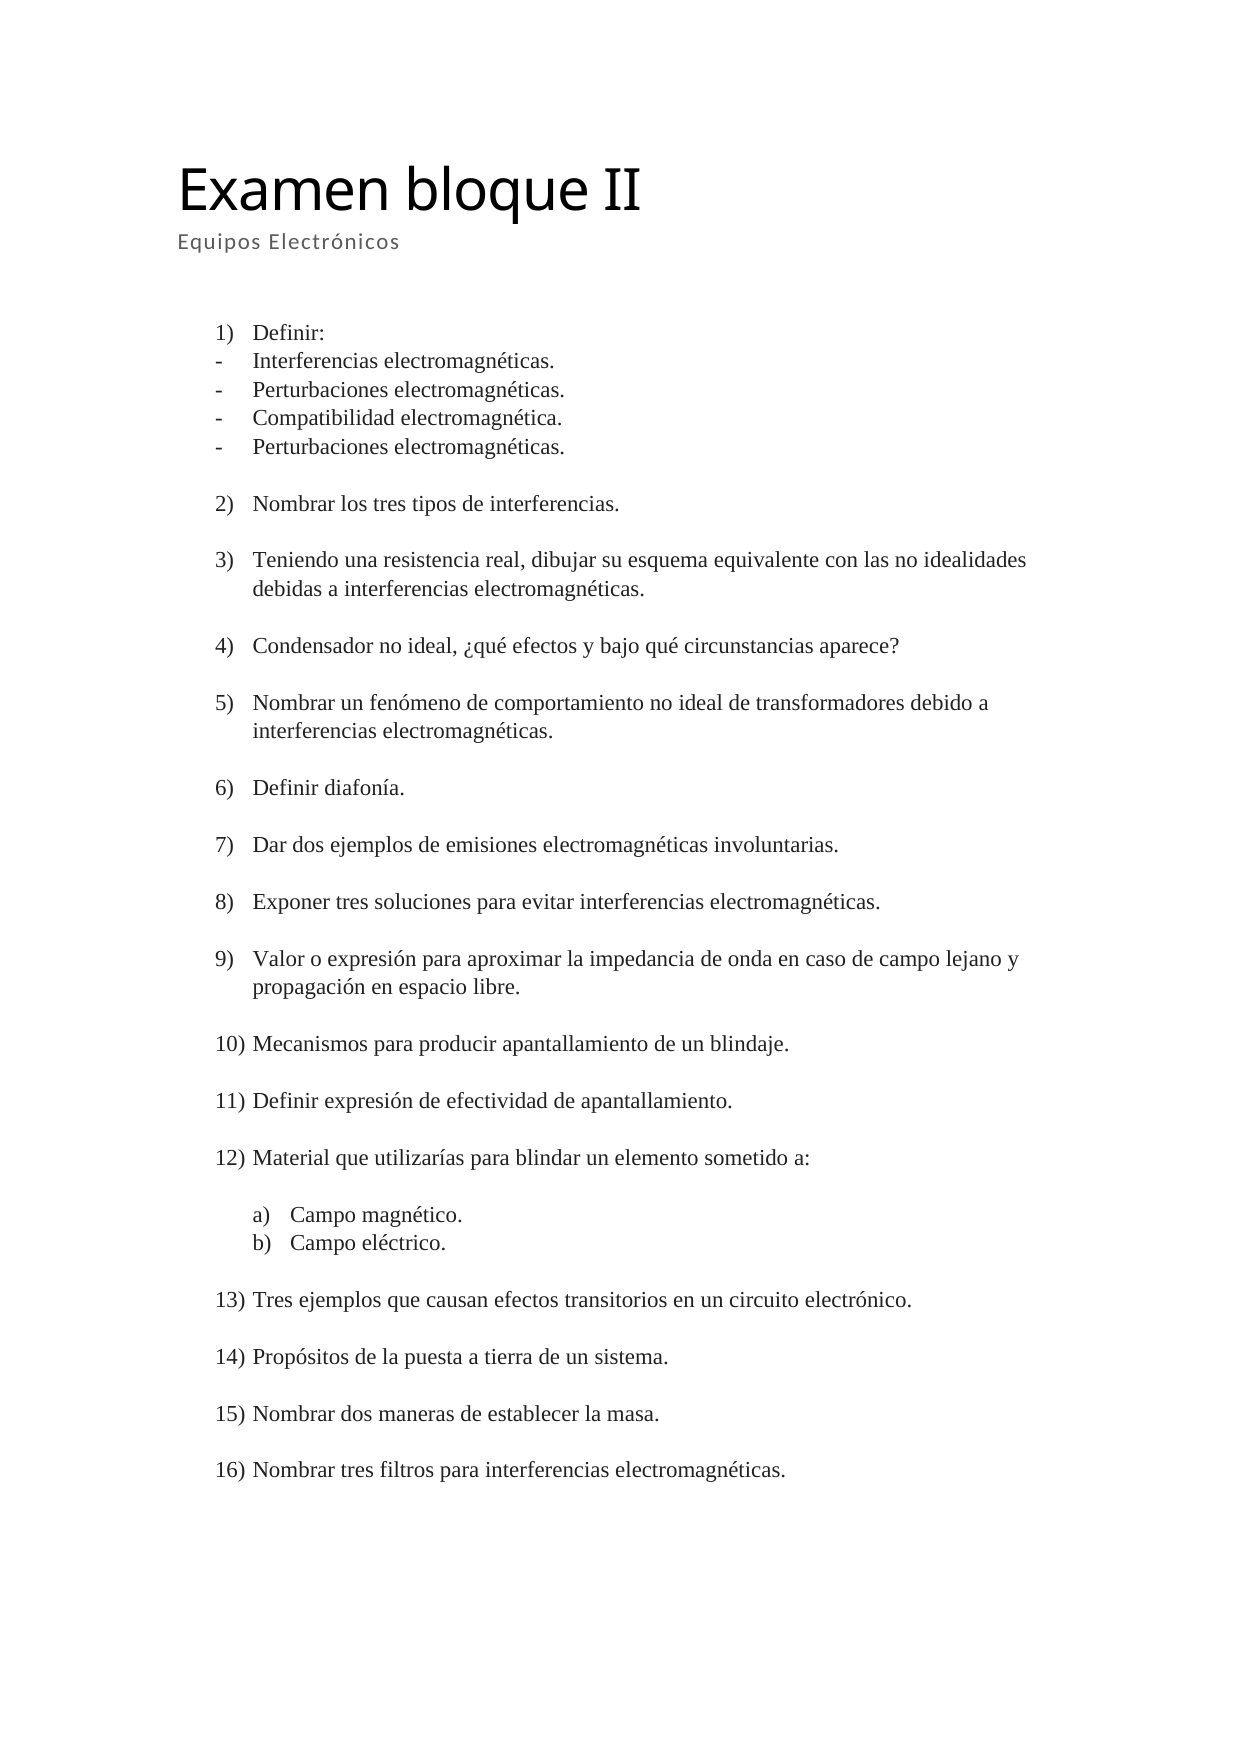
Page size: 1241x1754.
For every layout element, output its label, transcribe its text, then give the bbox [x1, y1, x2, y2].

list Condensador no ideal, ¿qué efectos y bajo qué circunstancias aparece? [215, 632, 1063, 658]
list Dar dos ejemplos de emisiones electromagnéticas involuntarias. [215, 831, 1063, 857]
list Tres ejemplos que causan efectos transitorios en un circuito electrónico. [215, 1286, 1063, 1312]
list Material que utilizarías para blindar un elemento sometido a: [215, 1144, 1063, 1170]
list Nombrar dos maneras de establecer la masa. [215, 1400, 1063, 1426]
list Perturbaciones electromagnéticas. [215, 433, 1063, 459]
list Definir diafonía. [215, 774, 1063, 800]
list Mecanismos para producir apantallamiento de un blindaje. [215, 1030, 1063, 1056]
list Valor o expresión para aproximar la impedancia de onda en caso de campo lejano y propagación en espacio libre. [215, 945, 1063, 999]
list Perturbaciones electromagnéticas. [215, 376, 1063, 402]
list Interferencias electromagnéticas. [215, 347, 1063, 374]
list Nombrar tres filtros para interferencias electromagnéticas. [215, 1457, 1063, 1483]
list Propósitos de la puesta a tierra de un sistema. [215, 1343, 1063, 1369]
list Campo eléctrico. [252, 1229, 1063, 1255]
list Campo magnético. [252, 1201, 1063, 1227]
list Definir: [215, 319, 1063, 345]
list Nombrar los tres tipos de interferencias. [215, 490, 1063, 516]
list Nombrar un fenómeno de comportamiento no ideal de transformadores debido a interferencias electromagnéticas. [215, 689, 1063, 743]
subtitle Equipos Electrónicos [177, 227, 1063, 255]
list Exponer tres soluciones para evitar interferencias electromagnéticas. [215, 888, 1063, 914]
list Compatibilidad electromagnética. [215, 404, 1063, 431]
list Teniendo una resistencia real, dibujar su esquema equivalente con las no idealidades debidas a interferencias electromagnéticas. [215, 547, 1063, 601]
list Definir expresión de efectividad de apantallamiento. [215, 1087, 1063, 1113]
title Examen bloque II [177, 148, 1063, 227]
